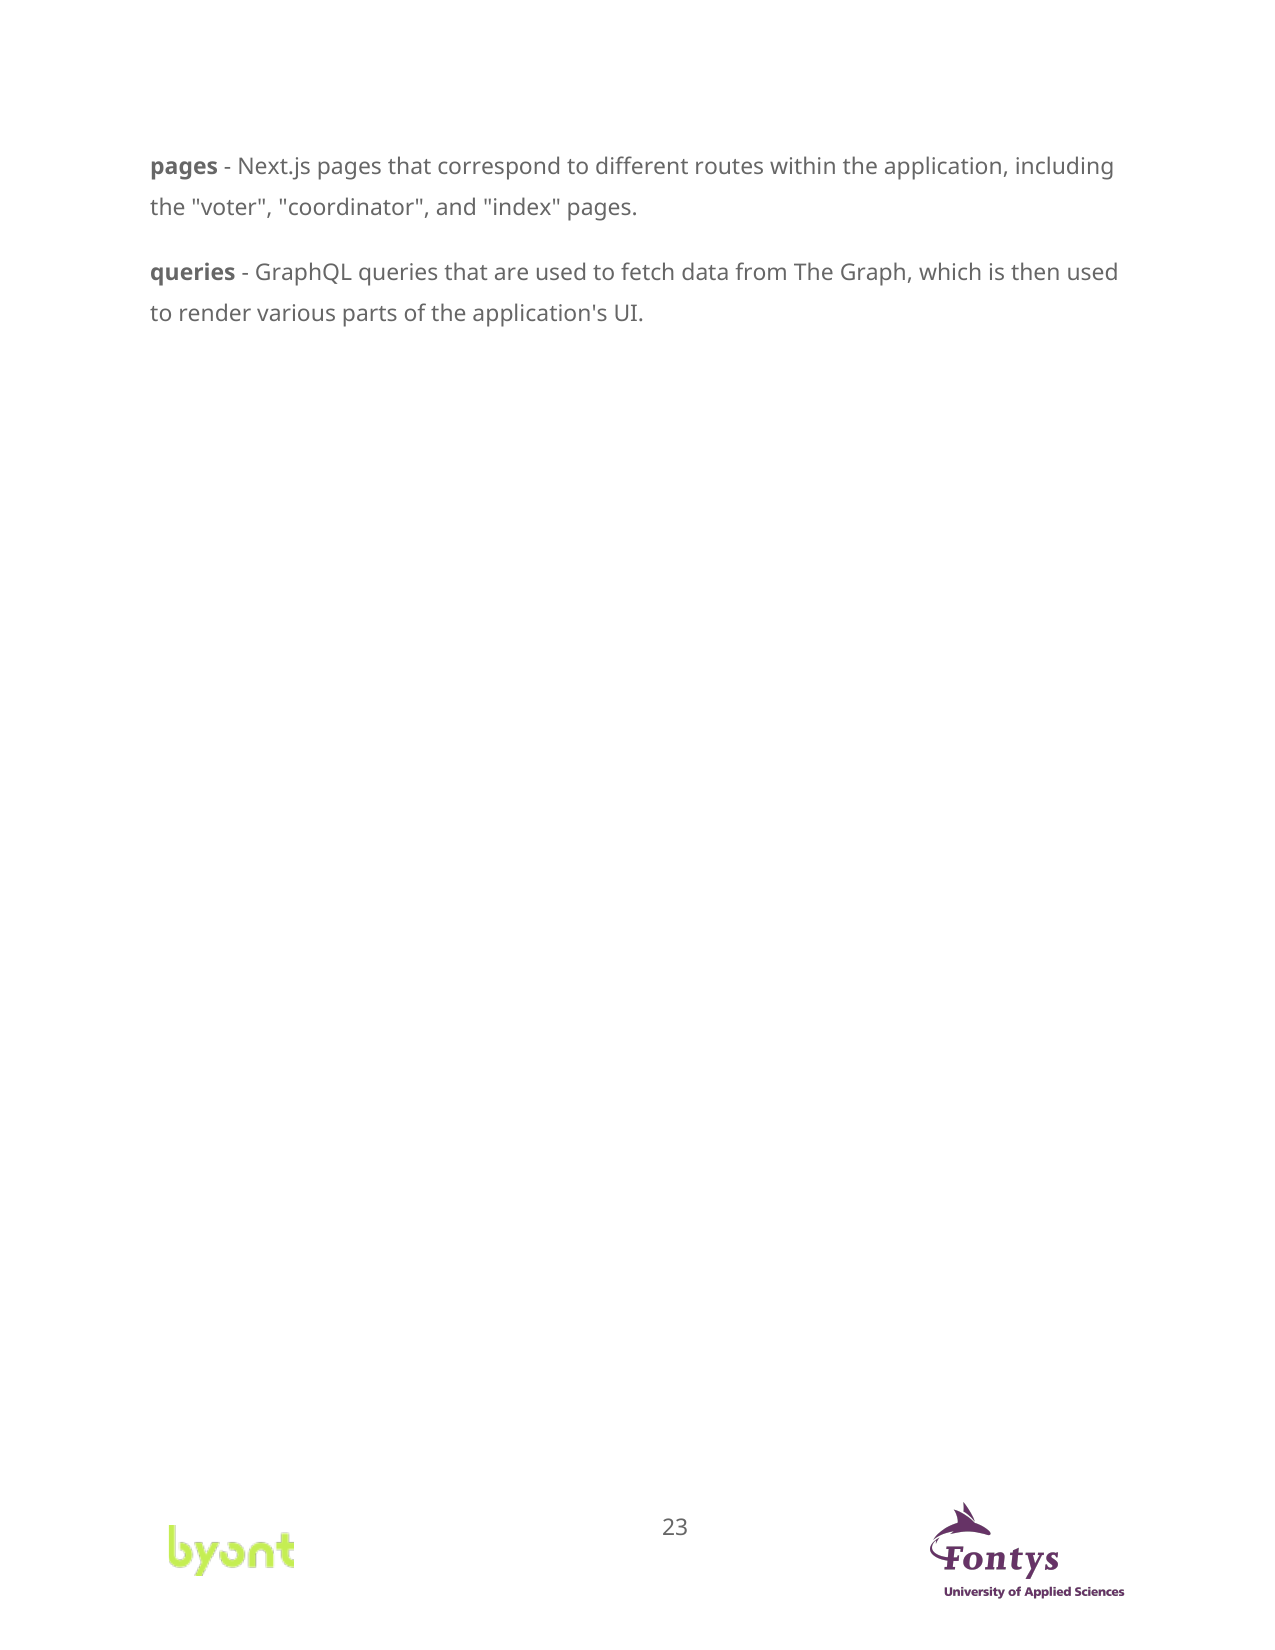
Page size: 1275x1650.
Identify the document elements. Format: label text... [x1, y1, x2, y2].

picture [168, 1525, 294, 1576]
text pages - Next.js pages that correspond to different routes within the application, including the "voter", "coordinator", and "index" pages. [150, 150, 1125, 222]
text queries - GraphQL queries that are used to fetch data from The Graph, which is then used to render various parts of the application's UI. [150, 256, 1125, 328]
picture [928, 1500, 1126, 1600]
